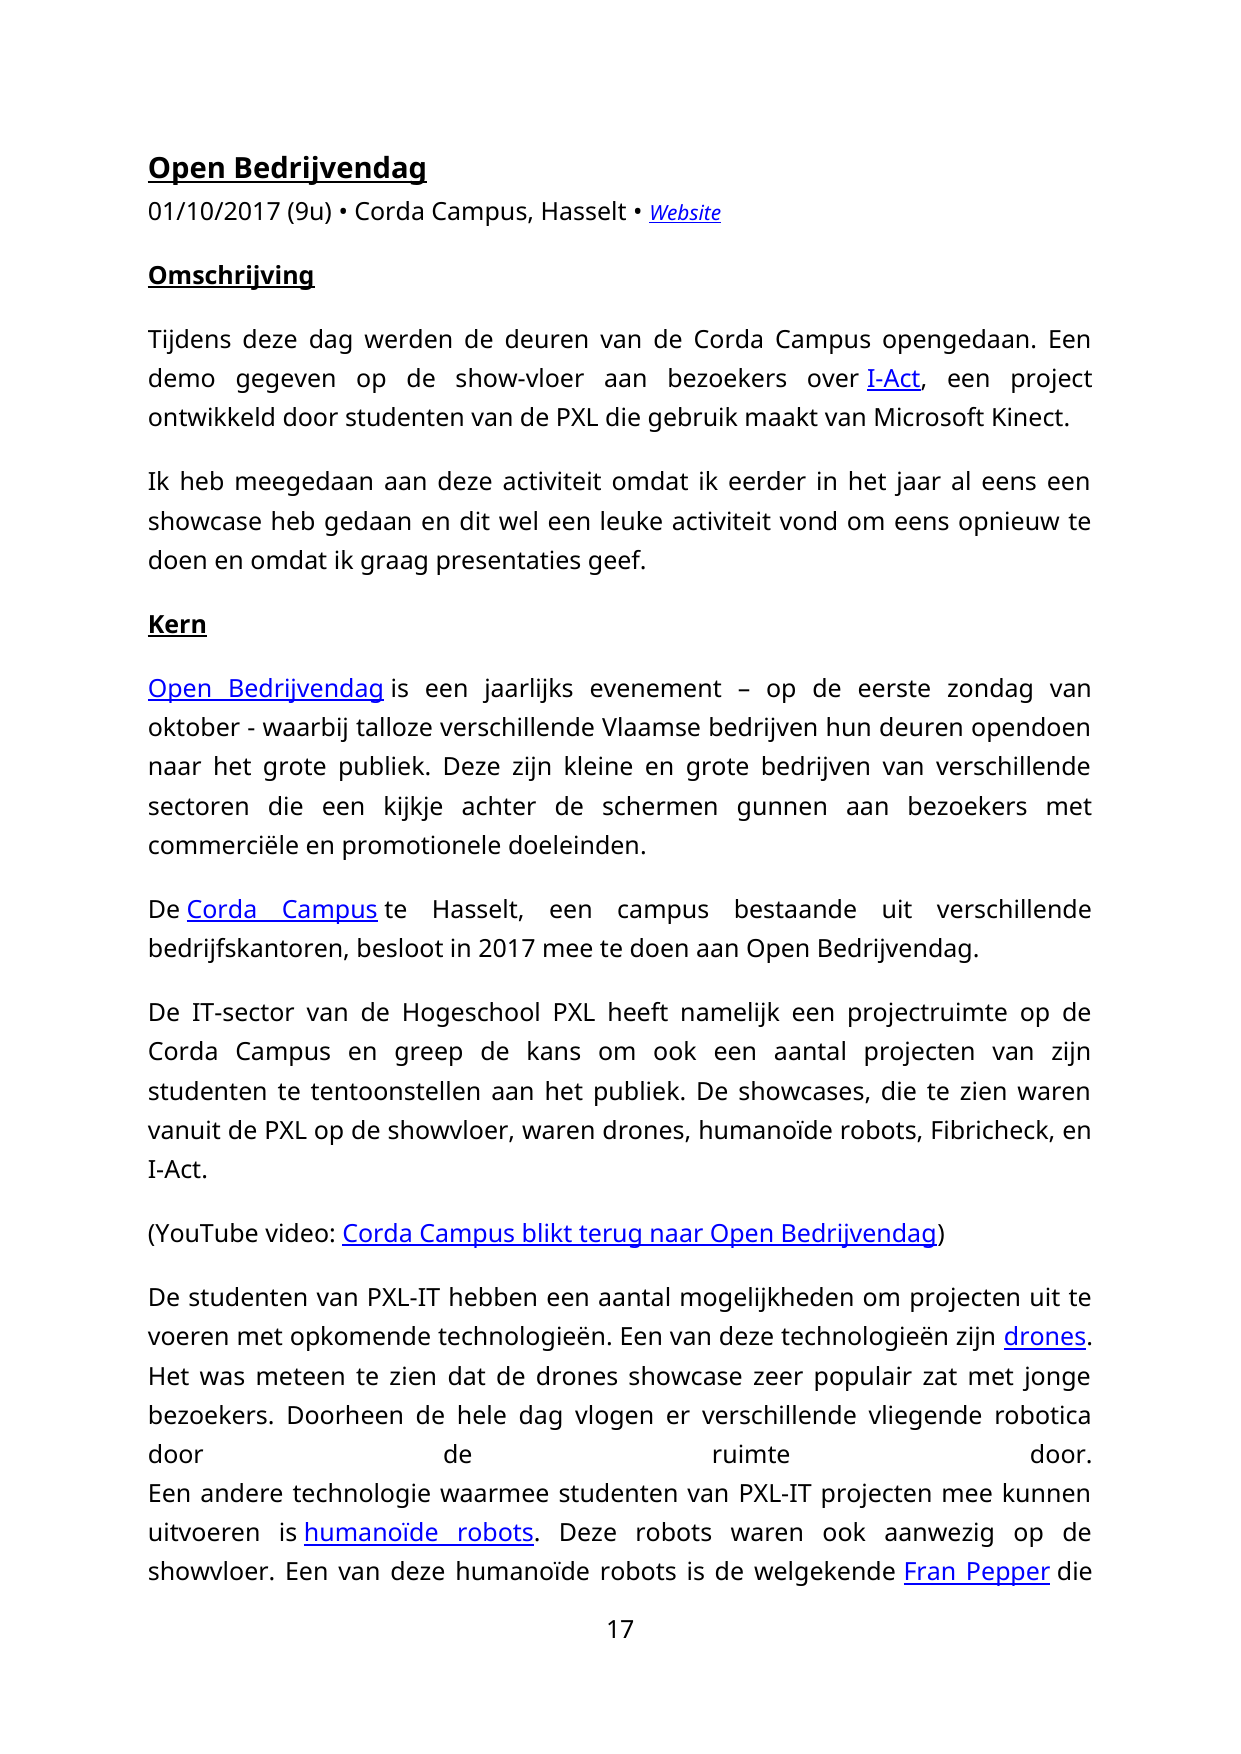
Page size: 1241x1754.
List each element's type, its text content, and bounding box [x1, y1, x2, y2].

subtitle Kern [148, 607, 1093, 641]
subtitle Open Bedrijvendag [148, 148, 1093, 187]
text 01/10/2017 (9u) • Corda Campus, Hasselt • Website [148, 193, 1093, 227]
text (YouTube video: Corda Campus blikt terug naar Open Bedrijvendag) [148, 1216, 1093, 1250]
text De IT-sector van de Hogeschool PXL heeft namelijk een projectruimte op de Corda Campus en greep de kans om ook een aantal projecten van zijn studenten te tentoonstellen aan het publiek. De showcases, die te zien waren vanuit de PXL op de showvloer, waren drones, humanoïde robots, Fibricheck, en I-Act. [148, 995, 1093, 1186]
text Open Bedrijvendag is een jaarlijks evenement – op de eerste zondag van oktober - waarbij talloze verschillende Vlaamse bedrijven hun deuren opendoen naar het grote publiek. Deze zijn kleine en grote bedrijven van verschillende sectoren die een kijkje achter de schermen gunnen aan bezoekers met commerciële en promotionele doeleinden. [148, 671, 1093, 861]
text Tijdens deze dag werden de deuren van de Corda Campus opengedaan. Een demo gegeven op de show-vloer aan bezoekers over I-Act, een project ontwikkeld door studenten van de PXL die gebruik maakt van Microsoft Kinect. [148, 322, 1093, 434]
text De Corda Campus te Hasselt, een campus bestaande uit verschillende bedrijfskantoren, besloot in 2017 mee te doen aan Open Bedrijvendag. [148, 892, 1093, 965]
text Ik heb meegedaan aan deze activiteit omdat ik eerder in het jaar al eens een showcase heb gedaan en dit wel een leuke activiteit vond om eens opnieuw te doen en omdat ik graag presentaties geef. [148, 464, 1093, 576]
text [148, 1280, 1093, 1588]
subtitle Omschrijving [148, 257, 1093, 291]
